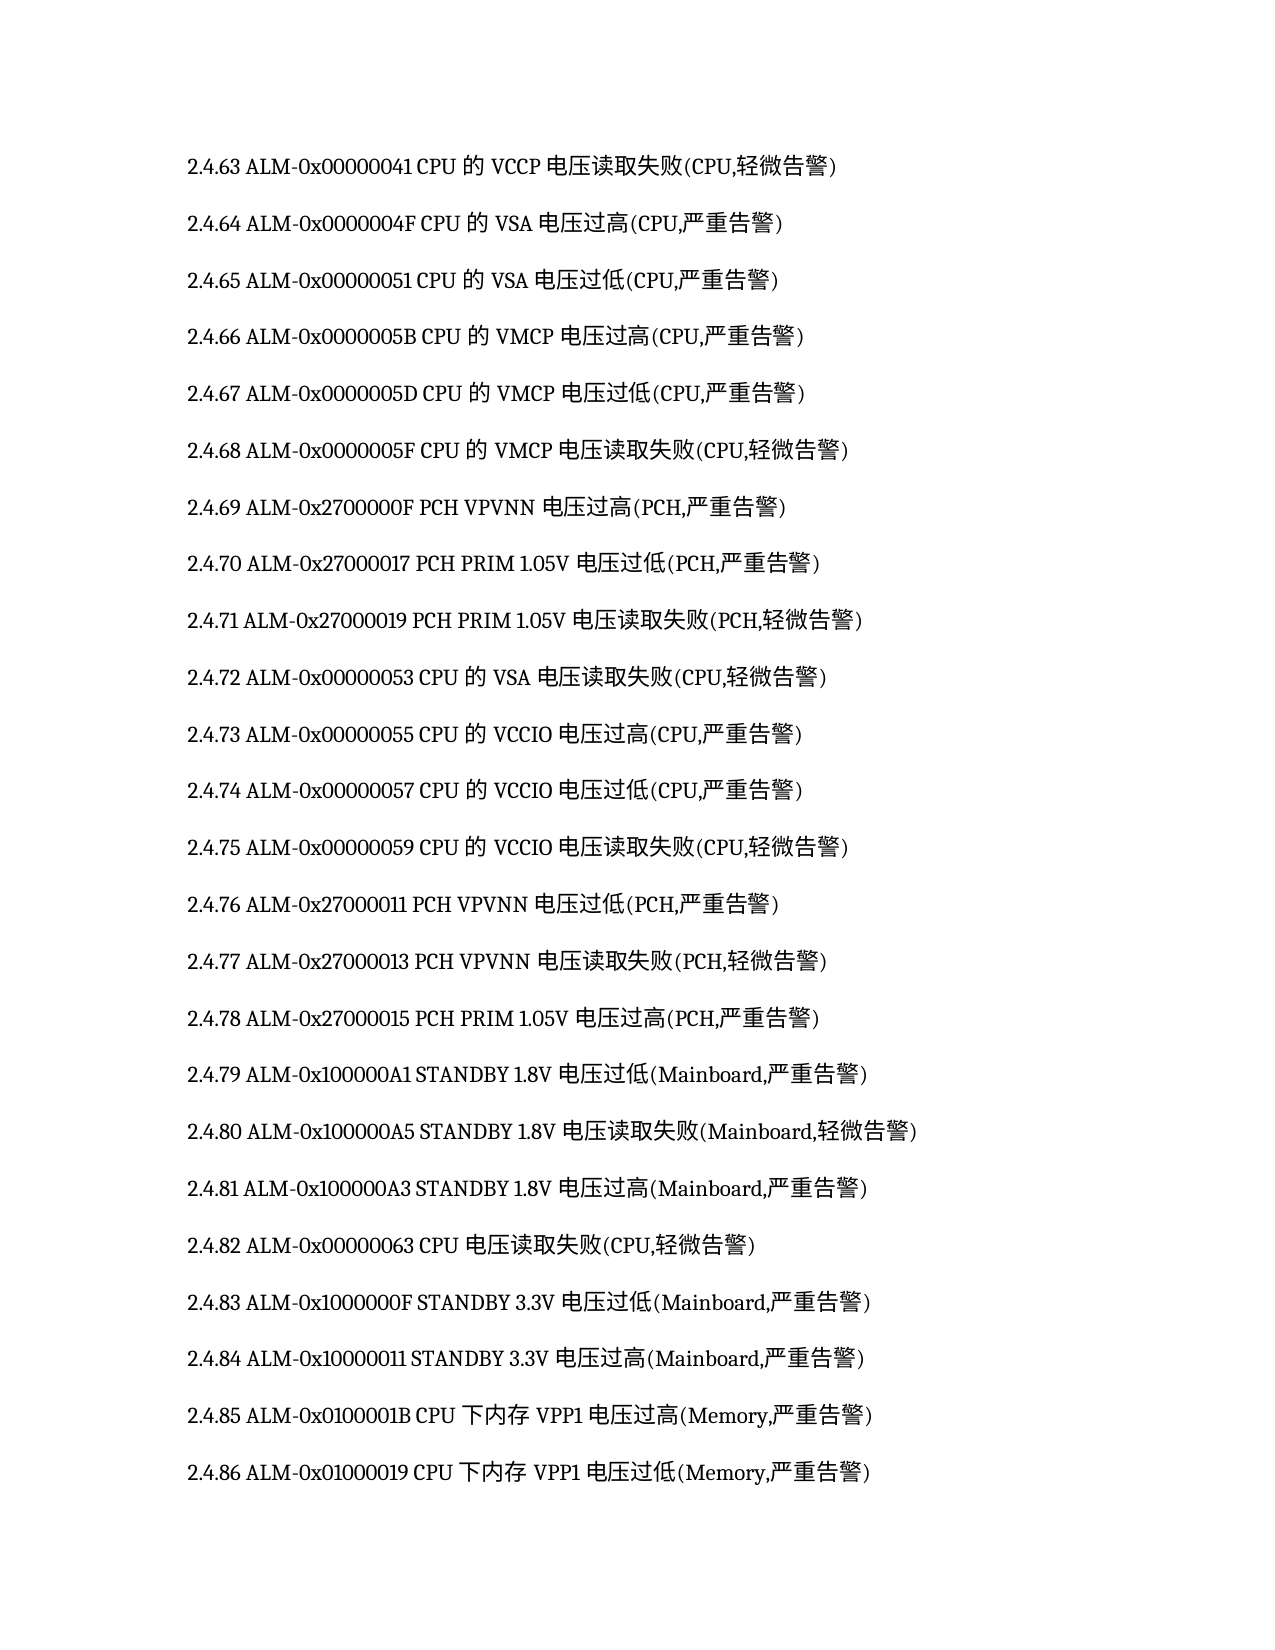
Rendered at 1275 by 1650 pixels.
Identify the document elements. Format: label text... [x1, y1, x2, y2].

text 2.4.66 ALM-0x0000005B CPU 的 VMCP 电压过高(CPU,严重告警) [187, 320, 1087, 352]
text 2.4.71 ALM-0x27000019 PCH PRIM 1.05V 电压读取失败(PCH,轻微告警) [187, 604, 1087, 635]
text 2.4.73 ALM-0x00000055 CPU 的 VCCIO 电压过高(CPU,严重告警) [187, 718, 1087, 749]
text 2.4.77 ALM-0x27000013 PCH VPVNN 电压读取失败(PCH,轻微告警) [187, 945, 1087, 976]
text 2.4.67 ALM-0x0000005D CPU 的 VMCP 电压过低(CPU,严重告警) [187, 377, 1087, 408]
text 2.4.78 ALM-0x27000015 PCH PRIM 1.05V 电压过高(PCH,严重告警) [187, 1002, 1087, 1033]
text 2.4.70 ALM-0x27000017 PCH PRIM 1.05V 电压过低(PCH,严重告警) [187, 547, 1087, 579]
text 2.4.81 ALM-0x100000A3 STANDBY 1.8V 电压过高(Mainboard,严重告警) [187, 1172, 1087, 1203]
text 2.4.75 ALM-0x00000059 CPU 的 VCCIO 电压读取失败(CPU,轻微告警) [187, 831, 1087, 862]
text 2.4.72 ALM-0x00000053 CPU 的 VSA 电压读取失败(CPU,轻微告警) [187, 661, 1087, 692]
text 2.4.68 ALM-0x0000005F CPU 的 VMCP 电压读取失败(CPU,轻微告警) [187, 434, 1087, 465]
text 2.4.83 ALM-0x1000000F STANDBY 3.3V 电压过低(Mainboard,严重告警) [187, 1285, 1087, 1317]
text 2.4.84 ALM-0x10000011 STANDBY 3.3V 电压过高(Mainboard,严重告警) [187, 1342, 1087, 1373]
text 2.4.65 ALM-0x00000051 CPU 的 VSA 电压过低(CPU,严重告警) [187, 263, 1087, 295]
text 2.4.64 ALM-0x0000004F CPU 的 VSA 电压过高(CPU,严重告警) [187, 207, 1087, 238]
text 2.4.82 ALM-0x00000063 CPU 电压读取失败(CPU,轻微告警) [187, 1229, 1087, 1260]
text 2.4.86 ALM-0x01000019 CPU 下内存 VPP1 电压过低(Memory,严重告警) [187, 1456, 1087, 1487]
text 2.4.76 ALM-0x27000011 PCH VPVNN 电压过低(PCH,严重告警) [187, 888, 1087, 919]
text 2.4.85 ALM-0x0100001B CPU 下内存 VPP1 电压过高(Memory,严重告警) [187, 1399, 1087, 1430]
text 2.4.63 ALM-0x00000041 CPU 的 VCCP 电压读取失败(CPU,轻微告警) [187, 150, 1087, 181]
text 2.4.69 ALM-0x2700000F PCH VPVNN 电压过高(PCH,严重告警) [187, 491, 1087, 522]
text 2.4.80 ALM-0x100000A5 STANDBY 1.8V 电压读取失败(Mainboard,轻微告警) [187, 1115, 1087, 1146]
text 2.4.79 ALM-0x100000A1 STANDBY 1.8V 电压过低(Mainboard,严重告警) [187, 1058, 1087, 1089]
text 2.4.74 ALM-0x00000057 CPU 的 VCCIO 电压过低(CPU,严重告警) [187, 774, 1087, 806]
